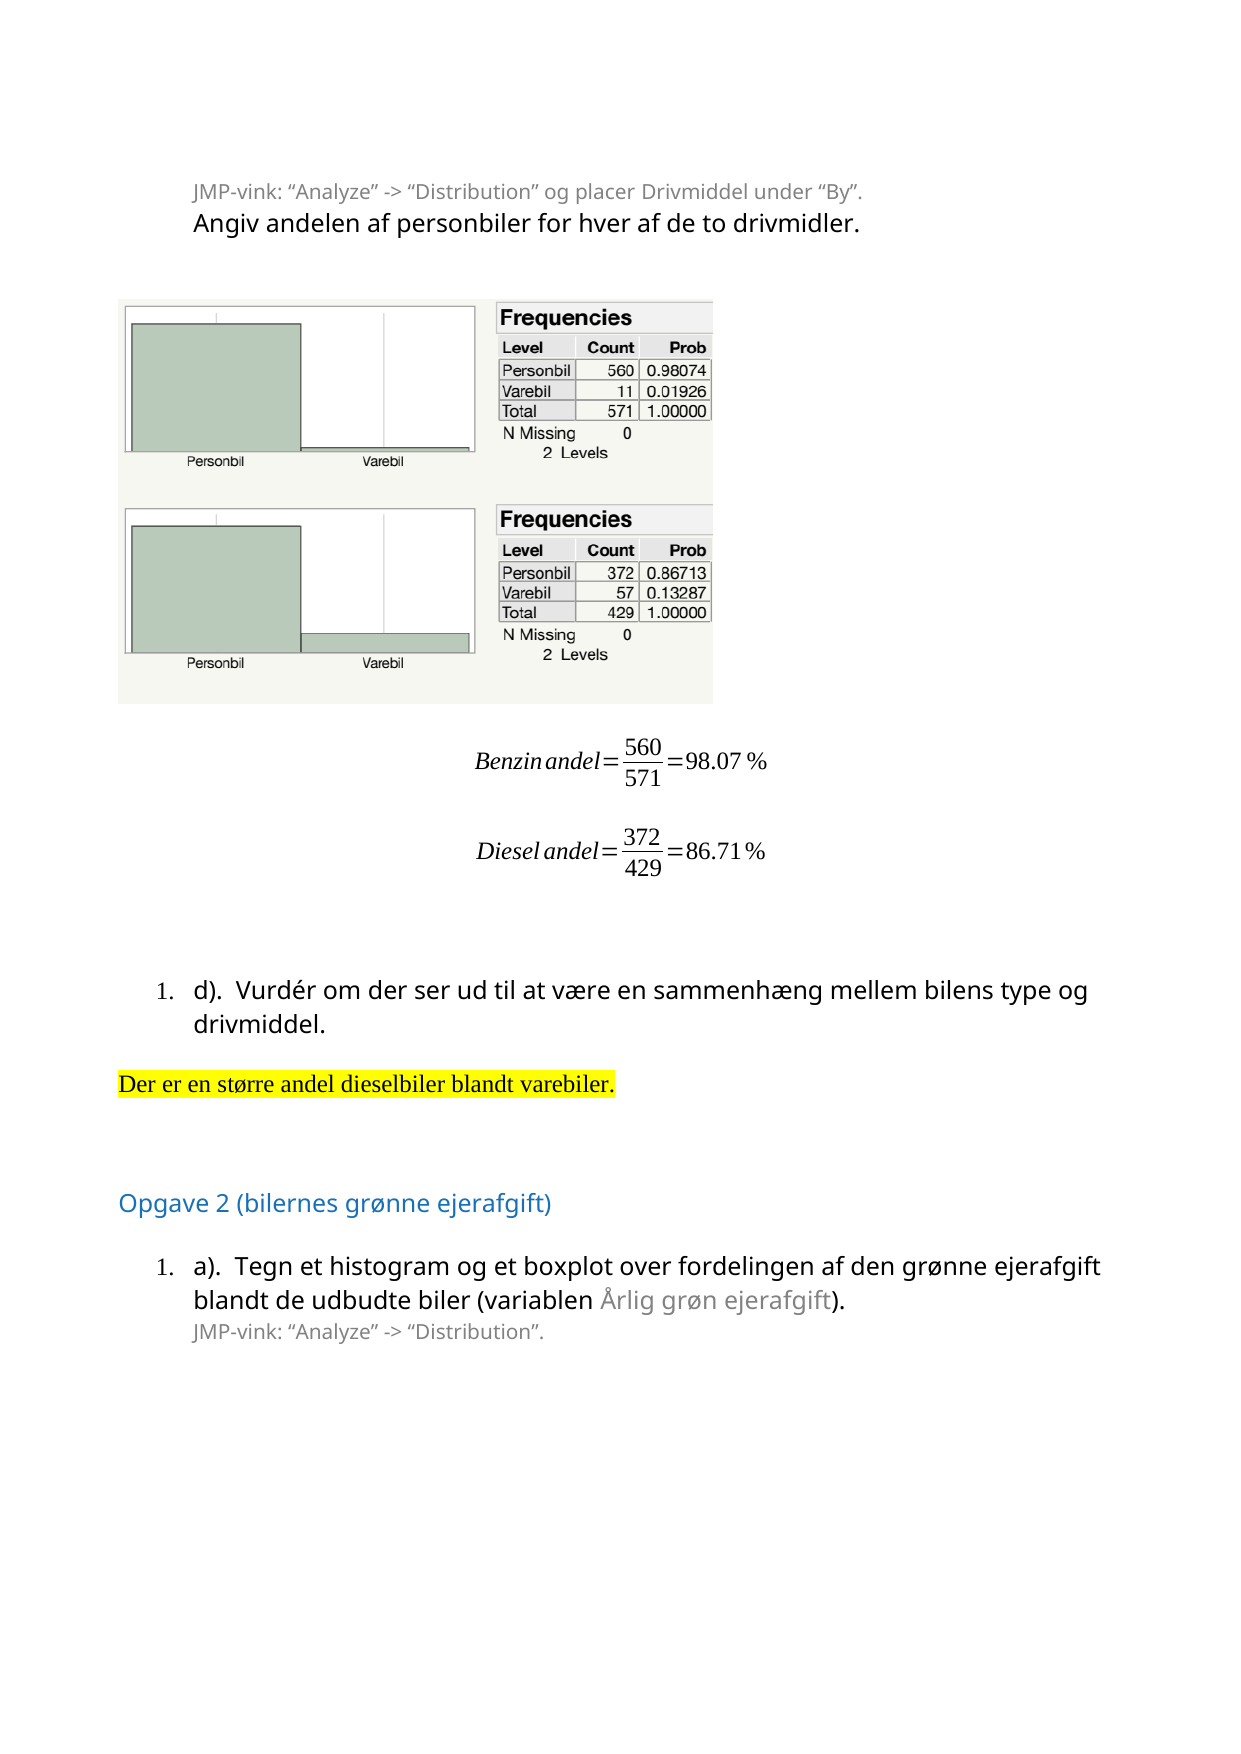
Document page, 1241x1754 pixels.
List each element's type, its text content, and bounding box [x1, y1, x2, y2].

list d). Vurdér om der ser ud til at være en sammenhæng mellem bilens type og drivmiddel. [156, 972, 1122, 1040]
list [156, 177, 1122, 240]
text Opgave 2 (bilernes grønne ejerafgift) [118, 1185, 1122, 1219]
text Der er en større andel dieselbiler blandt varebiler. [118, 1069, 1122, 1098]
list a). Tegn et histogram og et boxplot over fordelingen af den grønne ejerafgift blandt de udbudte biler (variablen Årlig grøn ejerafgift). JMP-vink: “Analyze” -> “Distribution”. [156, 1249, 1122, 1345]
